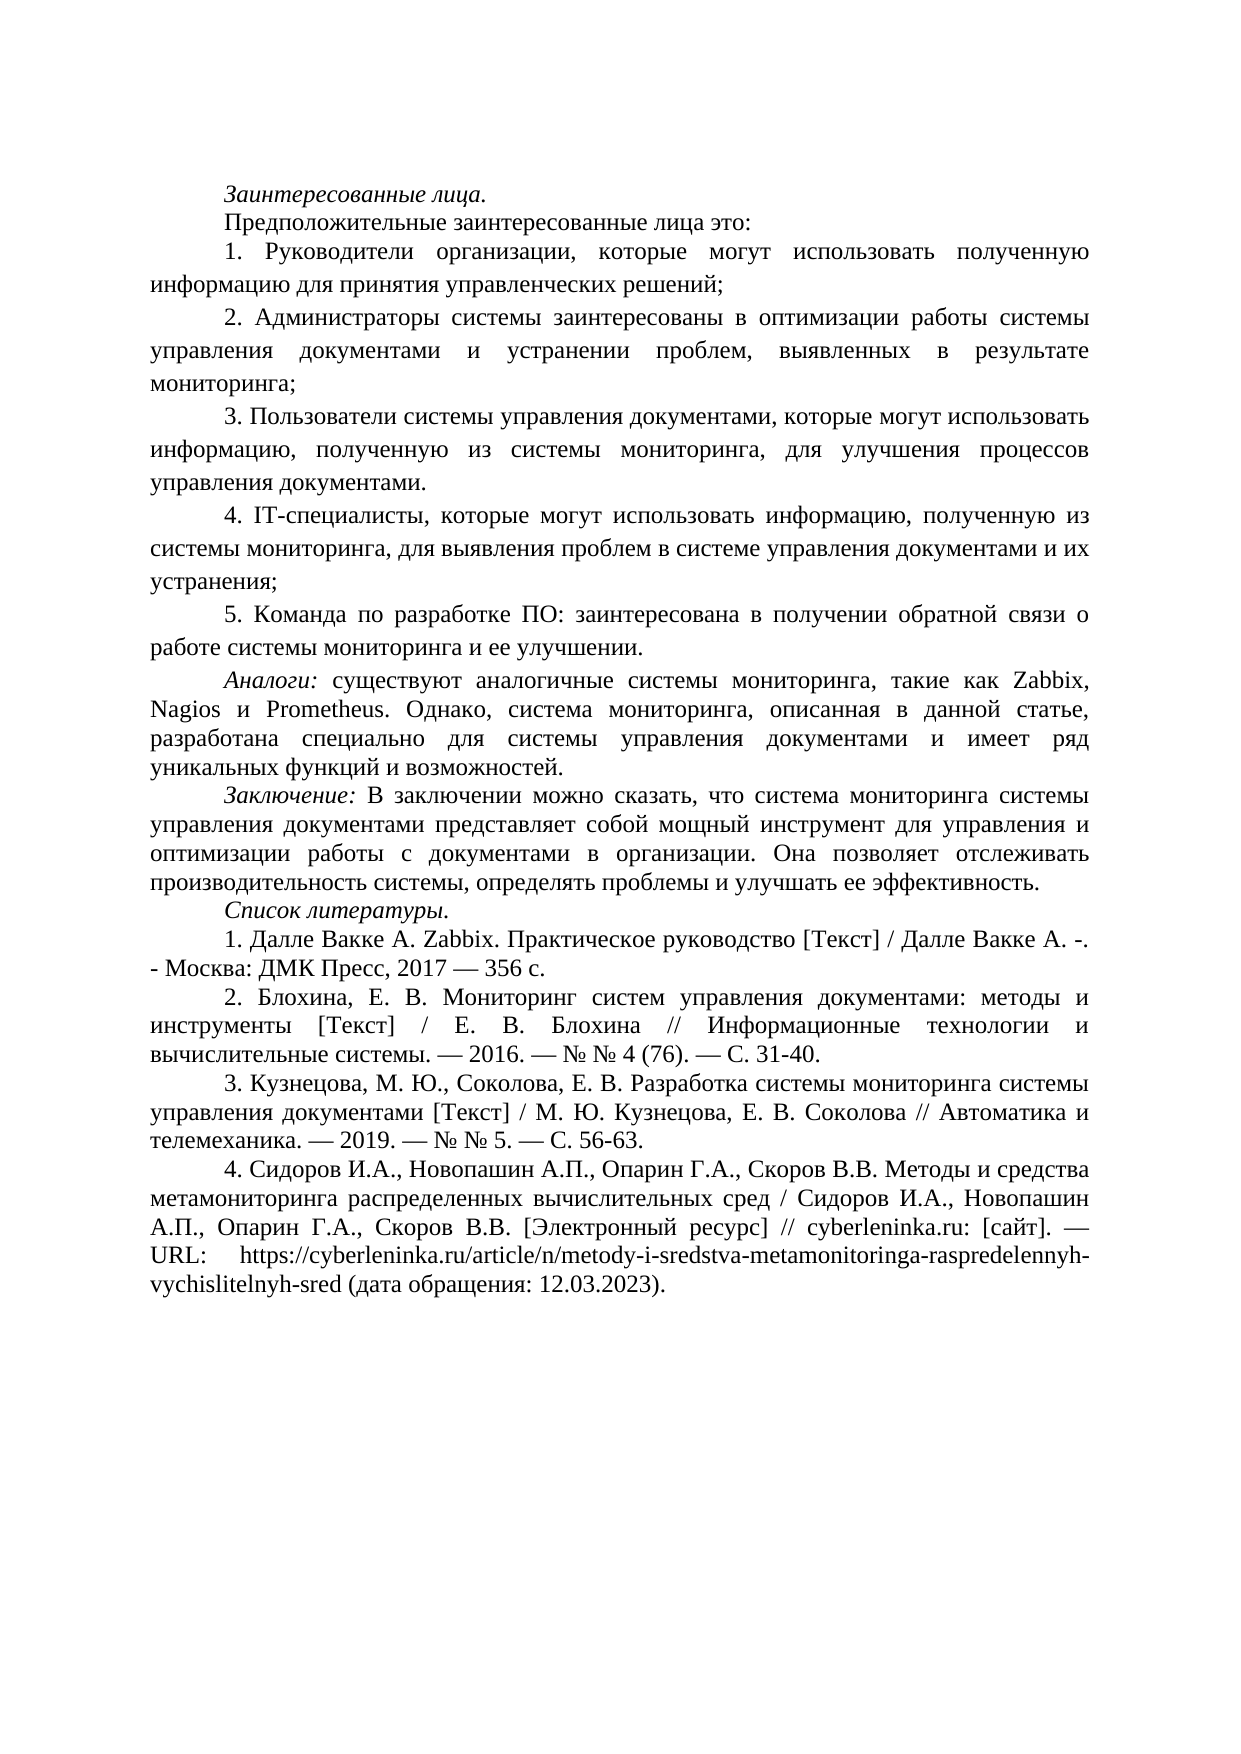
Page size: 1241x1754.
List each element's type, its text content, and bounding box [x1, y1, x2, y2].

text 4. Сидоров И.А., Новопашин А.П., Опарин Г.А., Скоров В.В. Методы и средства метамониторинга распределенных вычислительных сред / Сидоров И.А., Новопашин А.П., Опарин Г.А., Скоров В.В. [Электронный ресурс] // cyberleninka.ru: [сайт]. — URL: https://cyberleninka.ru/article/n/metody-i-sredstva-metamonitoringa-raspredelennyh-vychislitelnyh-sred (дата обращения: 12.03.2023). [150, 1154, 1090, 1298]
text Список литературы. [150, 896, 1090, 924]
text Предположительные заинтересованные лица это: [150, 207, 1090, 236]
text 2. Администраторы системы заинтересованы в оптимизации работы системы управления документами и устранении проблем, выявленных в результате мониторинга; [150, 302, 1090, 397]
text 1. Далле Вакке А. Zabbix. Практическое руководство [Текст] / Далле Вакке А. -. - Москва: ДМК Пресс, 2017 — 356 c. [150, 924, 1090, 982]
text Аналоги: существуют аналогичные системы мониторинга, такие как Zabbix, Nagios и Prometheus. Однако, система мониторинга, описанная в данной статье, разработана специально для системы управления документами и имеет ряд уникальных функций и возможностей. [150, 666, 1090, 781]
text 3. Пользователи системы управления документами, которые могут использовать информацию, полученную из системы мониторинга, для улучшения процессов управления документами. [150, 401, 1090, 496]
text Заключение: В заключении можно сказать, что система мониторинга системы управления документами представляет собой мощный инструмент для управления и оптимизации работы с документами в организации. Она позволяет отслеживать производительность системы, определять проблемы и улучшать ее эффективность. [150, 781, 1090, 896]
text 1. Руководители организации, которые могут использовать полученную информацию для принятия управленческих решений; [150, 236, 1090, 298]
text 4. IT-специалисты, которые могут использовать информацию, полученную из системы мониторинга, для выявления проблем в системе управления документами и их устранения; [150, 500, 1090, 595]
text 2. Блохина, Е. В. Мониторинг систем управления документами: методы и инструменты [Текст] / Е. В. Блохина // Информационные технологии и вычислительные системы. — 2016. — № № 4 (76). — С. 31-40. [150, 982, 1090, 1068]
text 3. Кузнецова, М. Ю., Соколова, Е. В. Разработка системы мониторинга системы управления документами [Текст] / М. Ю. Кузнецова, Е. В. Соколова // Автоматика и телемеханика. — 2019. — № № 5. — С. 56-63. [150, 1068, 1090, 1154]
text 5. Команда по разработке ПО: заинтересована в получении обратной связи о работе системы мониторинга и ее улучшении. [150, 599, 1090, 661]
text Заинтересованные лица. [150, 179, 1090, 207]
